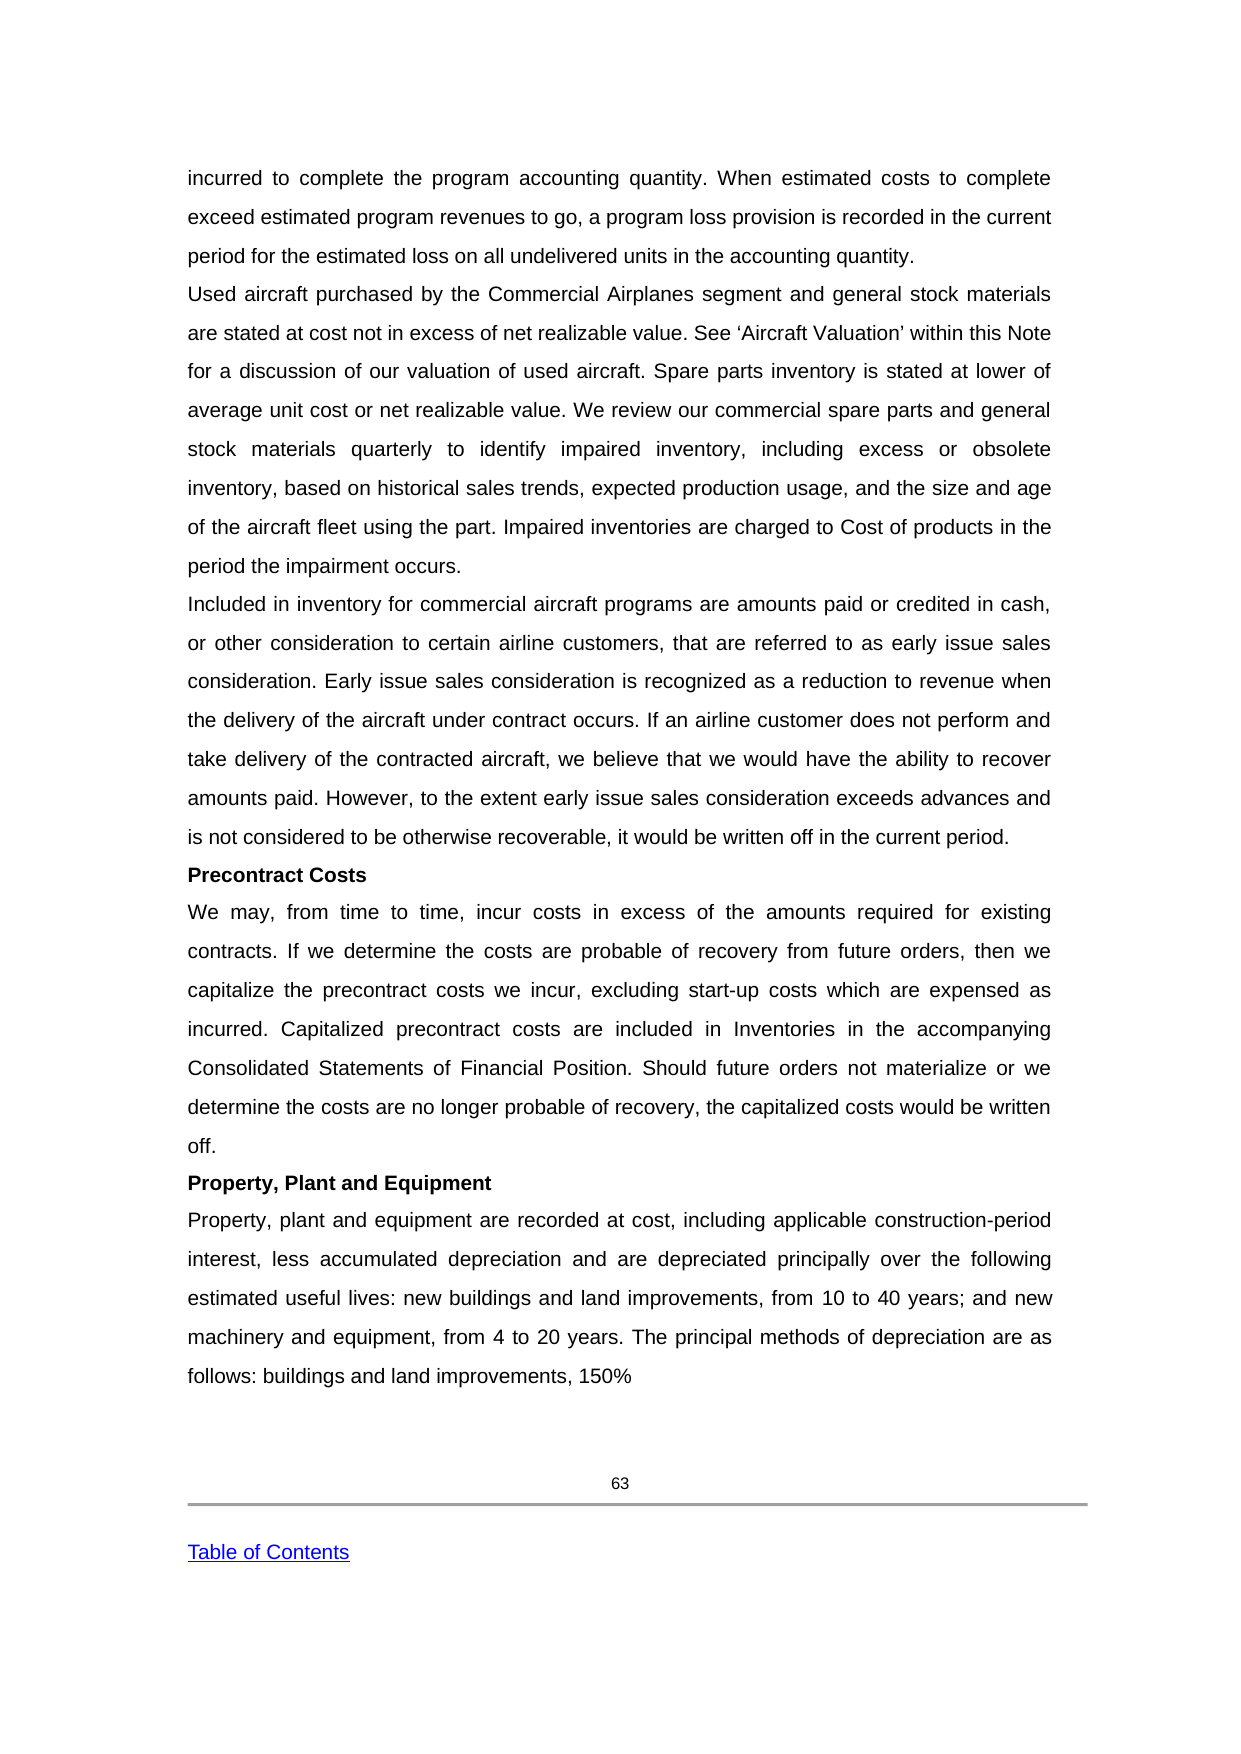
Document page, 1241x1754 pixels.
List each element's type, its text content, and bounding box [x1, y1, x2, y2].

text Used aircraft purchased by the Commercial Airplanes segment and general stock materials are stated at cost not in excess of net realizable value. See ‘Aircraft Valuation’ within this Note for a discussion of our valuation of used aircraft. Spare parts inventory is stated at lower of average unit cost or net realizable value. We review our commercial spare parts and general stock materials quarterly to identify impaired inventory, including excess or obsolete inventory, based on historical sales trends, expected production usage, and the size and age of the aircraft fleet using the part. Impaired inventories are charged to Cost of products in the period the impairment occurs. [187, 277, 1053, 582]
text Precontract Costs [187, 858, 1053, 891]
text Table of Contents [187, 1536, 1053, 1568]
text Property, Plant and Equipment [187, 1167, 1053, 1199]
text Property, plant and equipment are recorded at cost, including applicable construction-period interest, less accumulated depreciation and are depreciated principally over the following estimated useful lives: new buildings and land improvements, from 10 to 40 years; and new machinery and equipment, from 4 to 20 years. The principal methods of depreciation are as follows: buildings and land improvements, 150% [187, 1204, 1053, 1392]
text Included in inventory for commercial aircraft programs are amounts paid or credited in cash, or other consideration to certain airline customers, that are referred to as early issue sales consideration. Early issue sales consideration is recognized as a reduction to revenue when the delivery of the aircraft under contract occurs. If an airline customer does not perform and take delivery of the contracted aircraft, we believe that we would have the ability to recover amounts paid. However, to the extent early issue sales consideration exceeds advances and is not considered to be otherwise recoverable, it would be written off in the current period. [187, 587, 1053, 853]
text We may, from time to time, incur costs in excess of the amounts required for existing contracts. If we determine the costs are probable of recovery from future orders, then we capitalize the precontract costs we incur, excluding start-up costs which are expensed as incurred. Capitalized precontract costs are included in Inventories in the accompanying Consolidated Statements of Financial Position. Should future orders not materialize or we determine the costs are no longer probable of recovery, the capitalized costs would be written off. [187, 896, 1053, 1162]
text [187, 162, 1053, 272]
text 63 [187, 1467, 1053, 1499]
